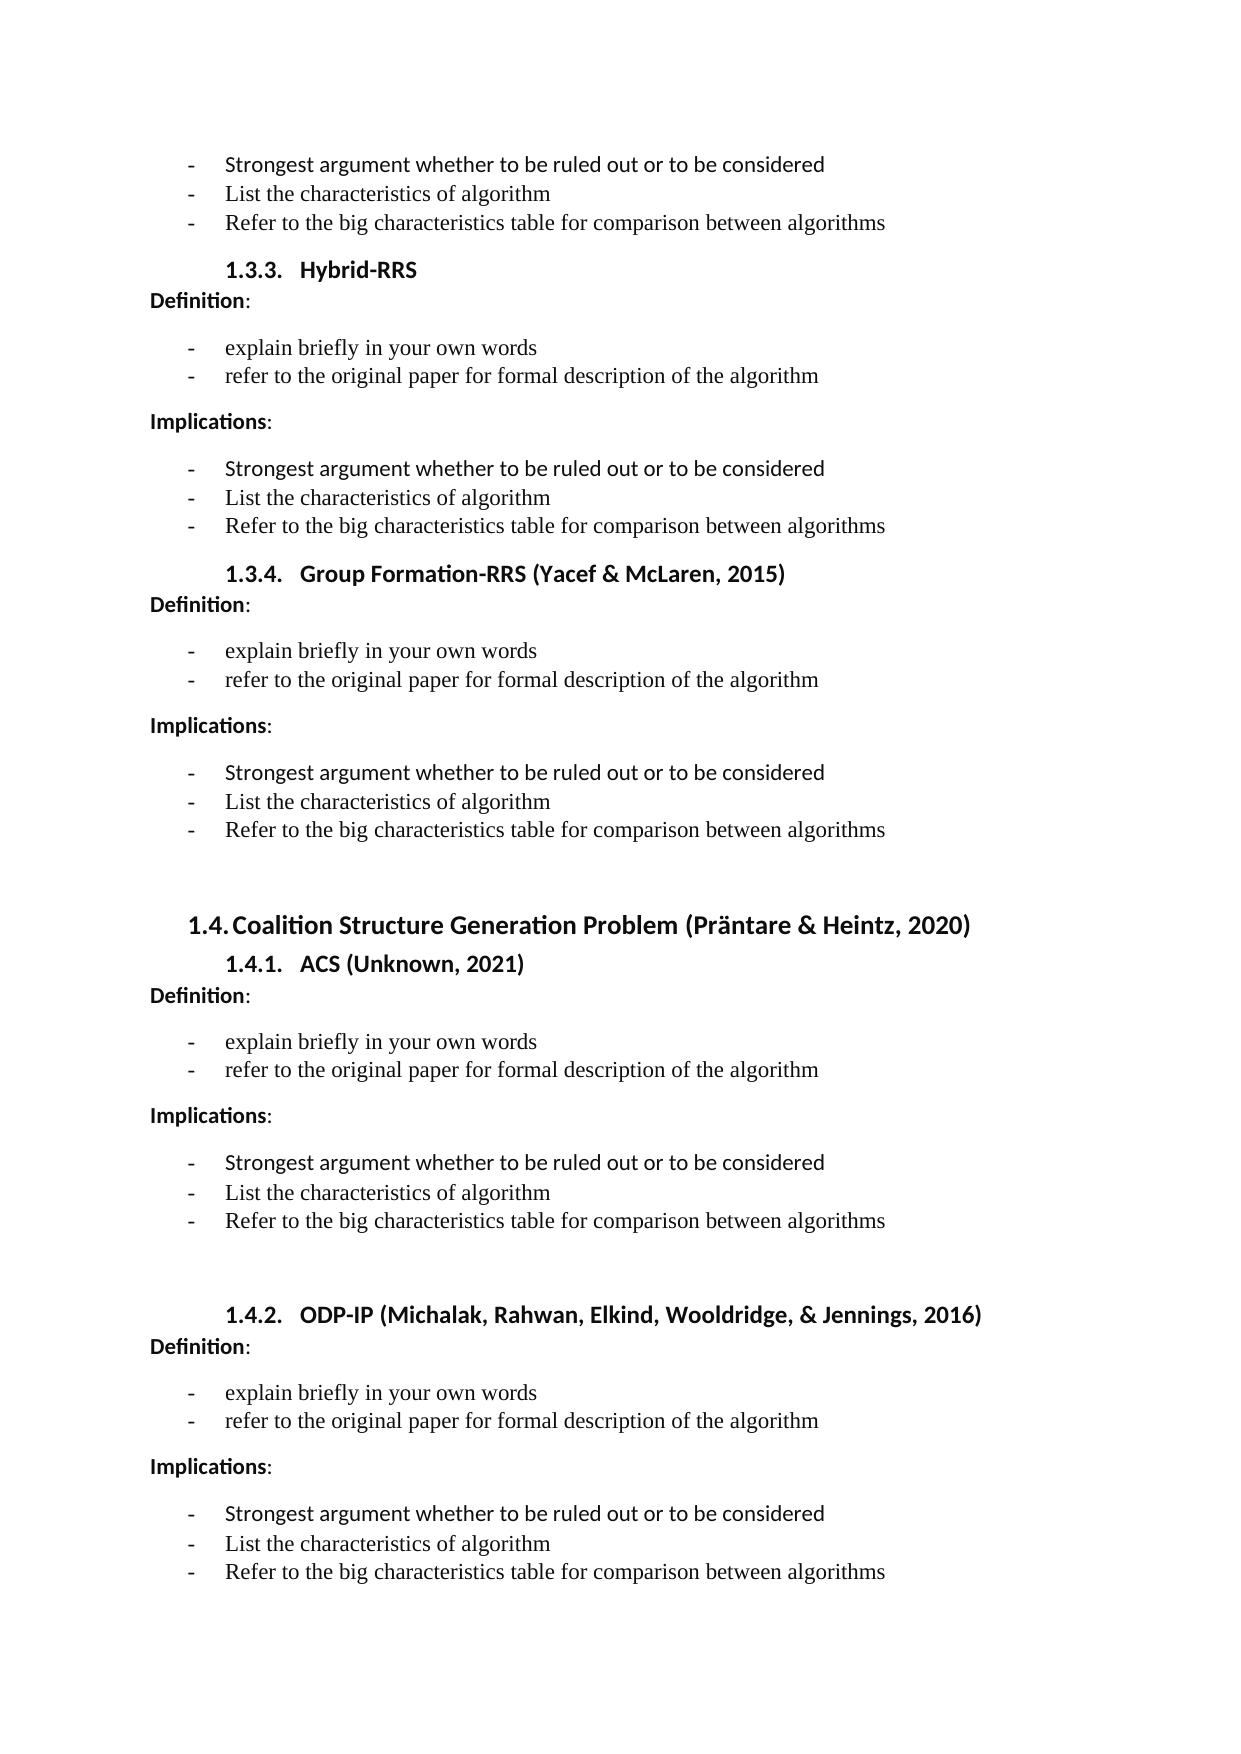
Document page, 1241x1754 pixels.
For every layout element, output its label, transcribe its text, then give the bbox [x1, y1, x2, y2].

list refer to the original paper for formal description of the algorithm [187, 362, 1090, 388]
list Refer to the big characteristics table for comparison between algorithms [187, 1558, 1090, 1584]
list Refer to the big characteristics table for comparison between algorithms [187, 817, 1090, 843]
list Strongest argument whether to be ruled out or to be considered [187, 758, 1090, 786]
subtitle Coalition Structure Generation Problem [187, 908, 1090, 942]
list Strongest argument whether to be ruled out or to be considered [187, 1148, 1090, 1177]
text Implications: [150, 1102, 1090, 1130]
subtitle Hybrid-RRS [225, 254, 1090, 284]
subtitle ACS [225, 948, 1090, 979]
list explain briefly in your own words [187, 1379, 1090, 1405]
subtitle ODP-IP [225, 1299, 1090, 1330]
list Refer to the big characteristics table for comparison between algorithms [187, 1207, 1090, 1233]
list List the characteristics of algorithm [187, 484, 1090, 511]
text Definition: [150, 981, 1090, 1009]
subtitle Group Formation-RRS [225, 558, 1090, 588]
list explain briefly in your own words [187, 333, 1090, 360]
text Definition: [150, 1332, 1090, 1360]
list Strongest argument whether to be ruled out or to be considered [187, 454, 1090, 482]
list Strongest argument whether to be ruled out or to be considered [187, 150, 1090, 178]
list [187, 209, 1090, 235]
text Implications: [150, 407, 1090, 435]
list refer to the original paper for formal description of the algorithm [187, 666, 1090, 692]
text Definition: [150, 591, 1090, 619]
list refer to the original paper for formal description of the algorithm [187, 1407, 1090, 1434]
list explain briefly in your own words [187, 1028, 1090, 1054]
list List the characteristics of algorithm [187, 180, 1090, 207]
text Implications: [150, 711, 1090, 739]
list explain briefly in your own words [187, 637, 1090, 664]
list refer to the original paper for formal description of the algorithm [187, 1057, 1090, 1083]
list Refer to the big characteristics table for comparison between algorithms [187, 513, 1090, 539]
text Implications: [150, 1452, 1090, 1481]
list List the characteristics of algorithm [187, 1179, 1090, 1205]
list List the characteristics of algorithm [187, 1529, 1090, 1556]
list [187, 1499, 1090, 1527]
text Definition: [150, 287, 1090, 315]
list List the characteristics of algorithm [187, 788, 1090, 814]
